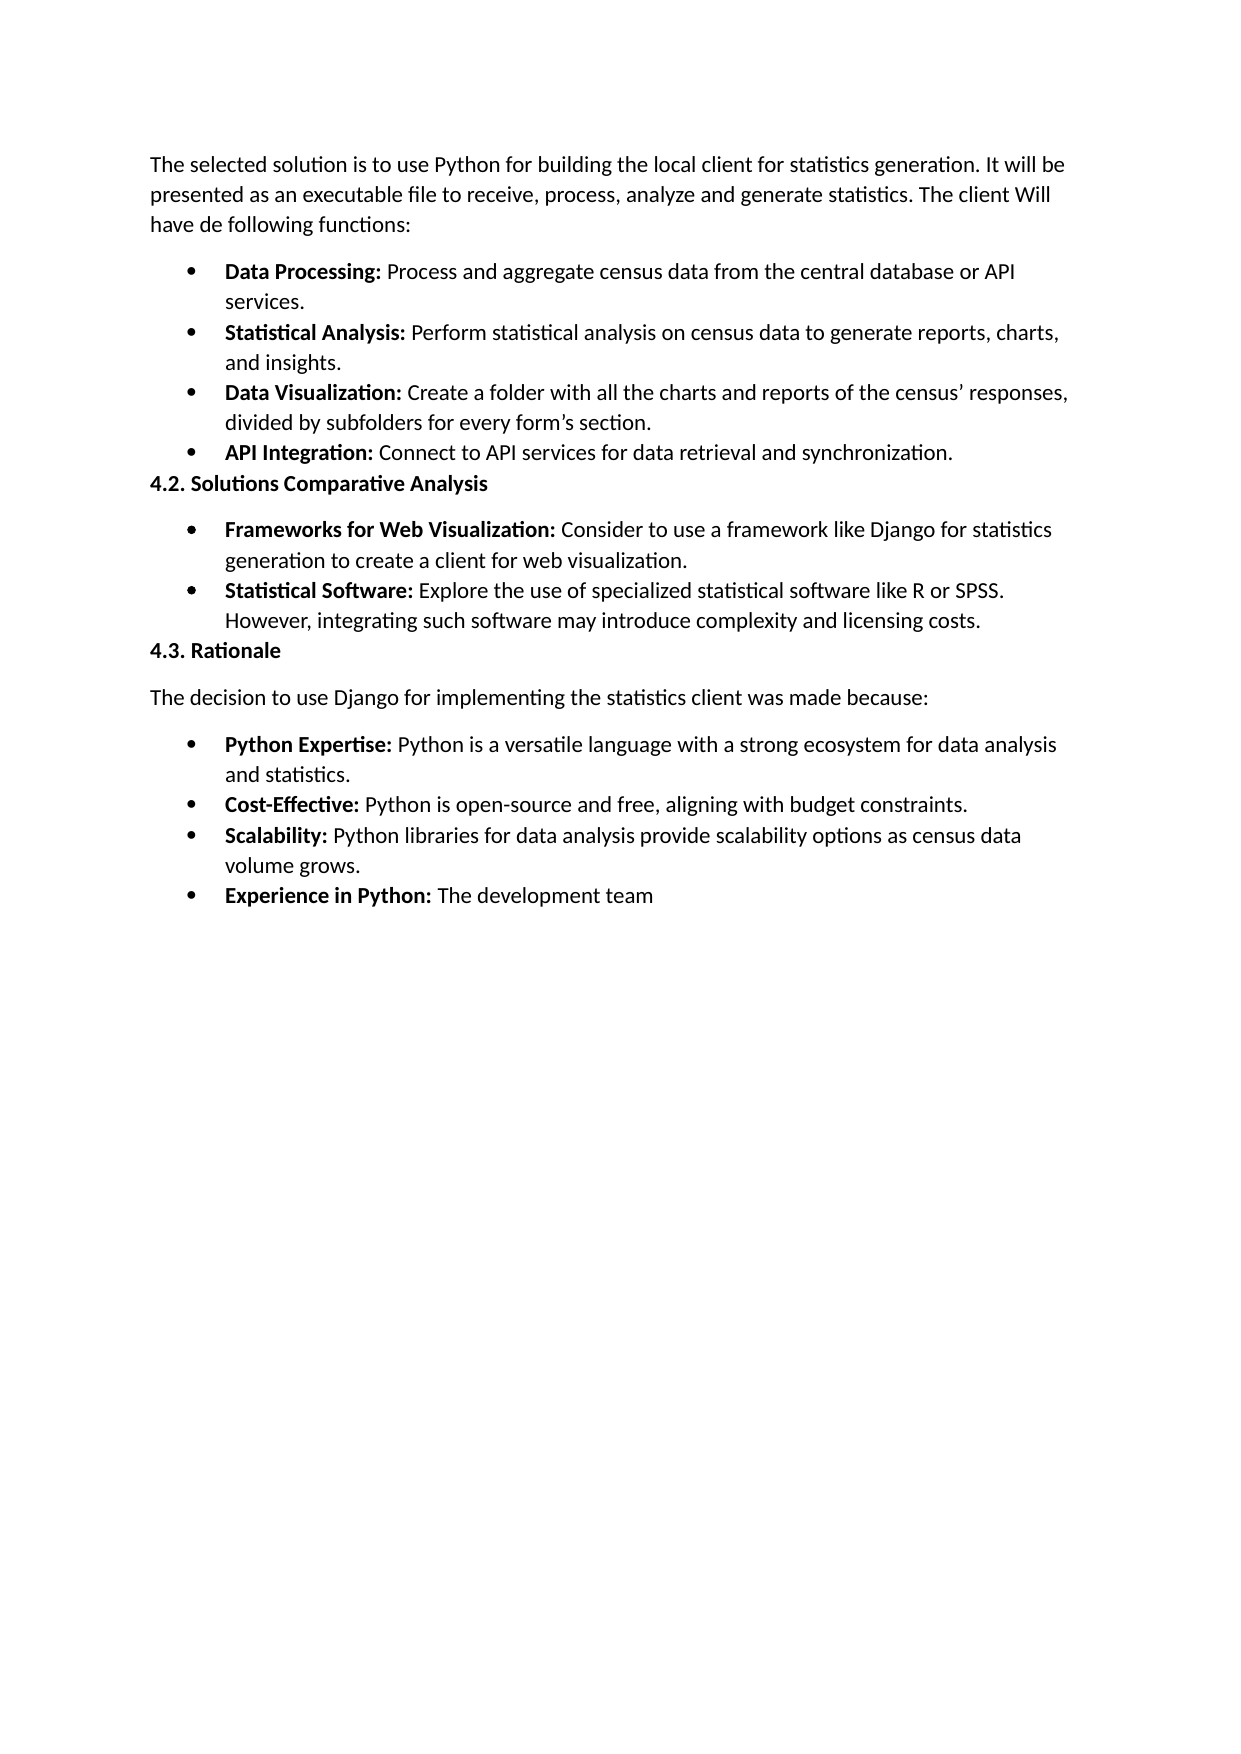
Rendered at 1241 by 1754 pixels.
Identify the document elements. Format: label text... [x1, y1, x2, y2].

list Scalability: Python libraries for data analysis provide scalability options as census data volume grows. [187, 821, 1090, 879]
text 4.3. Rationale [150, 636, 1090, 664]
list API Integration: Connect to API services for data retrieval and synchronization. [187, 438, 1090, 467]
list Data Visualization: Create a folder with all the charts and reports of the census’ responses, divided by subfolders for every form’s section. [187, 378, 1090, 436]
text The selected solution is to use Python for building the local client for statistics generation. It will be presented as an executable file to receive, process, analyze and generate statistics. The client Will have de following functions: [150, 150, 1090, 238]
text The decision to use Django for implementing the statistics client was made because: [150, 683, 1090, 711]
list Python Expertise: Python is a versatile language with a strong ecosystem for data analysis and statistics. [187, 730, 1090, 788]
list Statistical Software: Explore the use of specialized statistical software like R or SPSS. However, integrating such software may introduce complexity and licensing costs. [187, 576, 1090, 634]
list Frameworks for Web Visualization: Consider to use a framework like Django for statistics generation to create a client for web visualization. [187, 516, 1090, 574]
list Cost-Effective: Python is open-source and free, aligning with budget constraints. [187, 791, 1090, 819]
list Data Processing: Process and aggregate census data from the central database or API services. [187, 257, 1090, 316]
text 4.2. Solutions Comparative Analysis [150, 469, 1090, 497]
list Experience in Python: The development team [187, 881, 1090, 909]
list Statistical Analysis: Perform statistical analysis on census data to generate reports, charts, and insights. [187, 318, 1090, 376]
